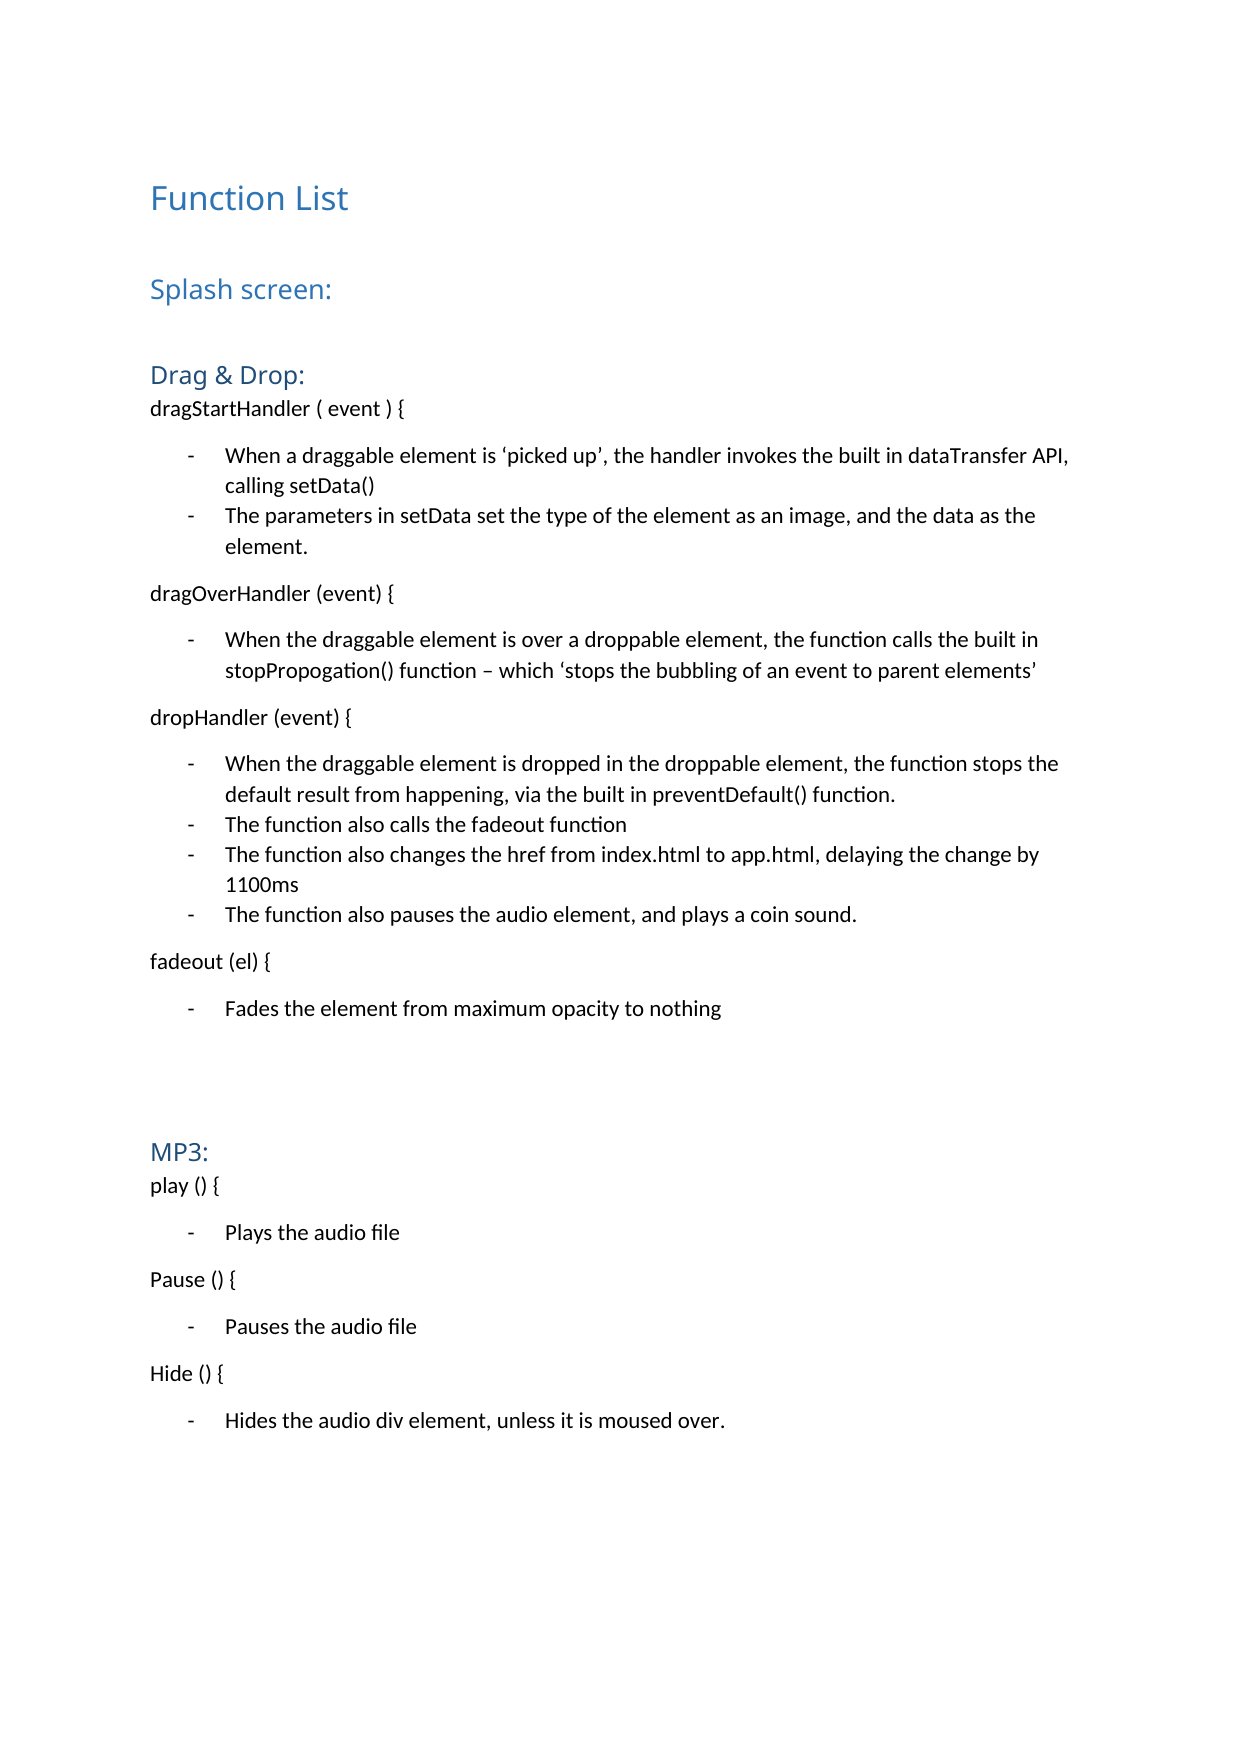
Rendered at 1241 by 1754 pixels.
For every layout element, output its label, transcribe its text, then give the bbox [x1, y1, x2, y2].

text Pause () { [150, 1265, 1090, 1293]
text dragOverHandler (event) { [150, 579, 1090, 607]
list Plays the audio file [187, 1218, 1090, 1247]
text dropHandler (event) { [150, 703, 1090, 731]
text fadeout (el) { [150, 947, 1090, 975]
subtitle Drag & Drop: [150, 357, 1090, 392]
list The function also pauses the audio element, and plays a coin sound. [187, 901, 1090, 928]
list When the draggable element is dropped in the droppable element, the function stops the default result from happening, via the built in preventDefault() function. [187, 749, 1090, 808]
subtitle MP3: [150, 1135, 1090, 1169]
text Hide () { [150, 1359, 1090, 1387]
text dragStartHandler ( event ) { [150, 394, 1090, 422]
list The parameters in setData set the type of the element as an image, and the data as the element. [187, 502, 1090, 560]
subtitle Function List [150, 175, 1090, 220]
list The function also changes the href from index.html to app.html, delaying the change by 1100ms [187, 840, 1090, 898]
list Hides the audio div element, unless it is moused over. [187, 1406, 1090, 1434]
list When a draggable element is ‘picked up’, the handler invokes the built in dataTransfer API, calling setData() [187, 441, 1090, 499]
text play () { [150, 1172, 1090, 1200]
subtitle Splash screen: [150, 271, 1090, 308]
list Fades the element from maximum opacity to nothing [187, 994, 1090, 1022]
list When the draggable element is over a droppable element, the function calls the built in stopPropogation() function – which ‘stops the bubbling of an event to parent elements’ [187, 626, 1090, 684]
list The function also calls the fadeout function [187, 810, 1090, 838]
list Pauses the audio file [187, 1312, 1090, 1340]
